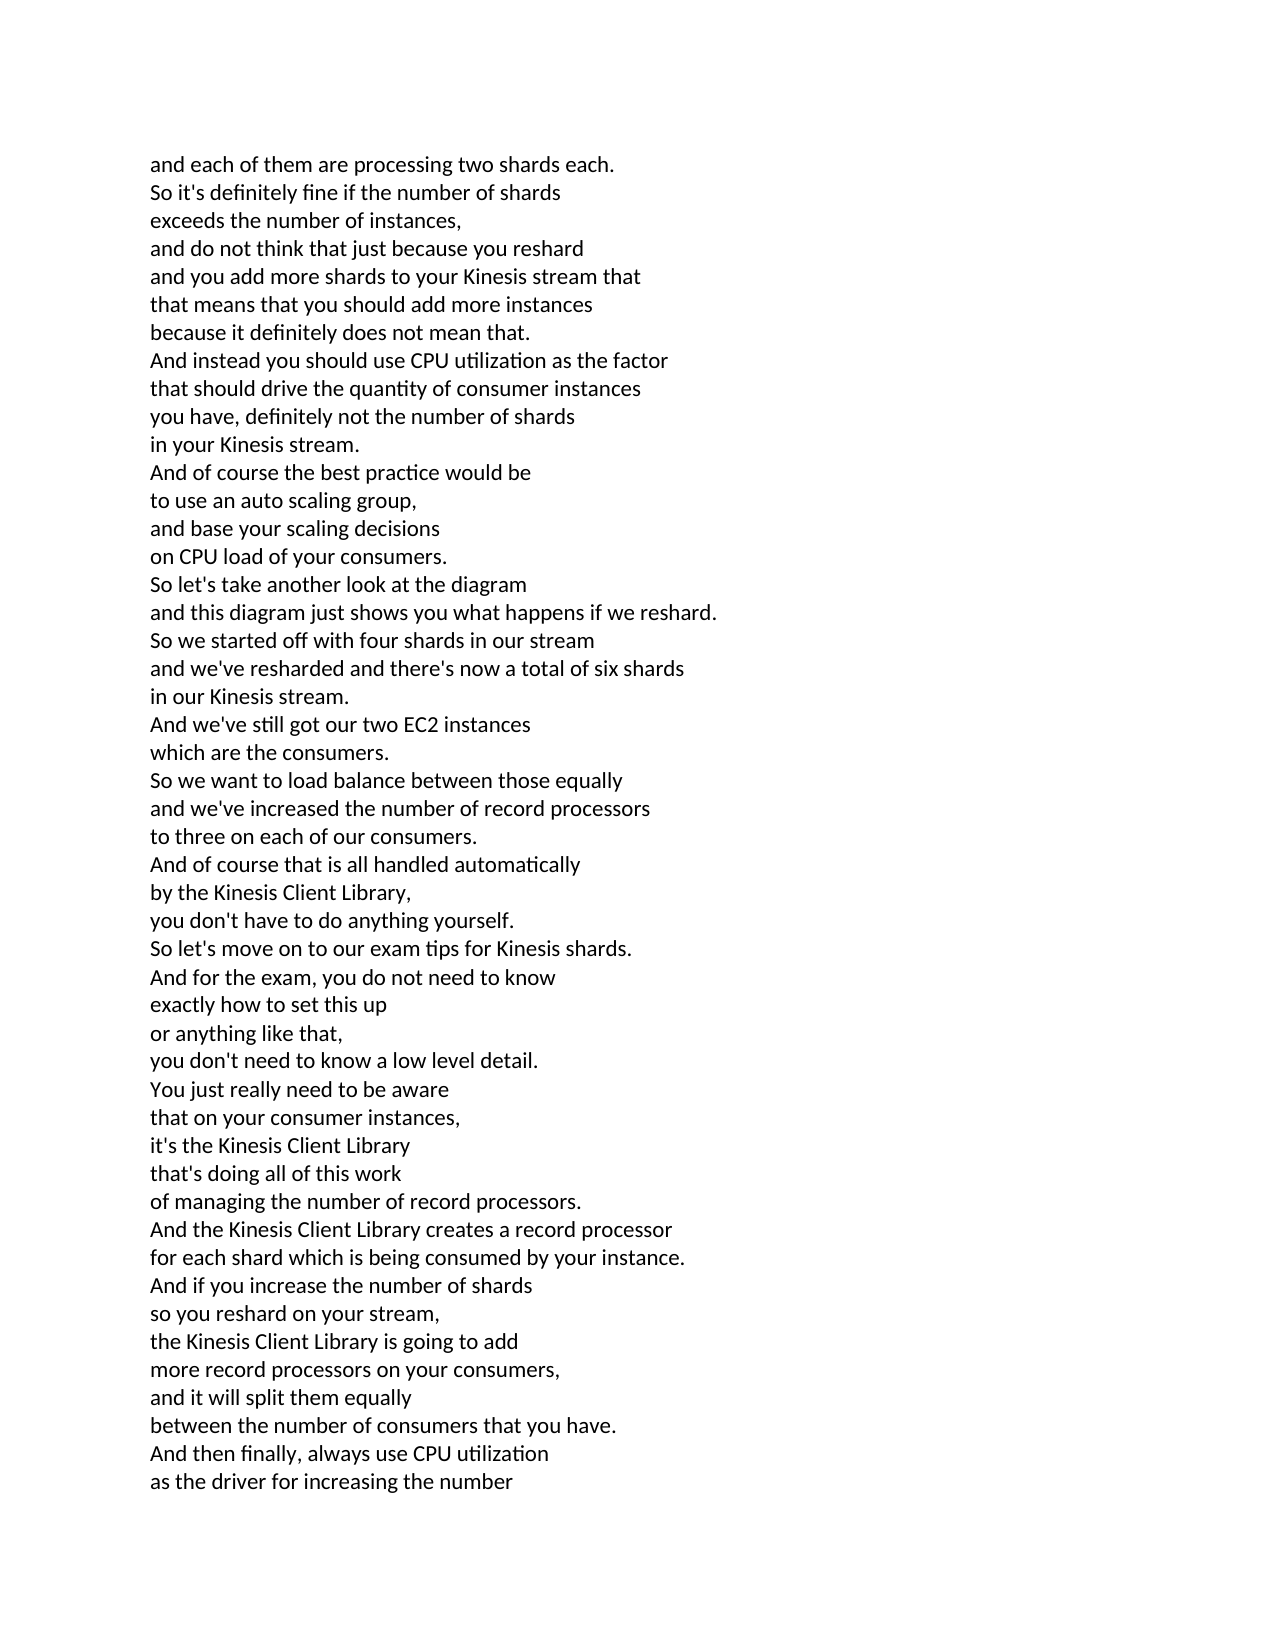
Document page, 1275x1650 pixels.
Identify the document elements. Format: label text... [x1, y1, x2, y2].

text you don't need to know a low level detail. [150, 1047, 1125, 1075]
text that should drive the quantity of consumer instances [150, 374, 1125, 402]
text and base your scaling decisions [150, 514, 1125, 542]
text it's the Kinesis Client Library [150, 1131, 1125, 1159]
text And for the exam, you do not need to know [150, 963, 1125, 991]
text and you add more shards to your Kinesis stream that [150, 262, 1125, 290]
text So let's move on to our exam tips for Kinesis shards. [150, 934, 1125, 963]
text So it's definitely fine if the number of shards [150, 178, 1125, 206]
text you don't have to do anything yourself. [150, 907, 1125, 934]
text So we started off with four shards in our stream [150, 626, 1125, 654]
text for each shard which is being consumed by your instance. [150, 1243, 1125, 1271]
text And instead you should use CPU utilization as the factor [150, 346, 1125, 374]
text that's doing all of this work [150, 1159, 1125, 1187]
text and we've resharded and there's now a total of six shards [150, 654, 1125, 682]
text in your Kinesis stream. [150, 430, 1125, 458]
text and each of them are processing two shards each. [150, 150, 1125, 178]
text and this diagram just shows you what happens if we reshard. [150, 598, 1125, 626]
text And the Kinesis Client Library creates a record processor [150, 1215, 1125, 1243]
text or anything like that, [150, 1019, 1125, 1047]
text on CPU load of your consumers. [150, 542, 1125, 570]
text to use an auto scaling group, [150, 486, 1125, 514]
text the Kinesis Client Library is going to add [150, 1327, 1125, 1355]
text and we've increased the number of record processors [150, 794, 1125, 822]
text you have, definitely not the number of shards [150, 402, 1125, 430]
text and it will split them equally [150, 1383, 1125, 1411]
text and do not think that just because you reshard [150, 234, 1125, 262]
text as the driver for increasing the number [150, 1467, 1125, 1495]
text So we want to load balance between those equally [150, 766, 1125, 794]
text And then finally, always use CPU utilization [150, 1439, 1125, 1467]
text to three on each of our consumers. [150, 822, 1125, 851]
text And of course that is all handled automatically [150, 851, 1125, 878]
text which are the consumers. [150, 738, 1125, 766]
text because it definitely does not mean that. [150, 318, 1125, 346]
text And of course the best practice would be [150, 458, 1125, 486]
text exactly how to set this up [150, 991, 1125, 1019]
text So let's take another look at the diagram [150, 570, 1125, 598]
text between the number of consumers that you have. [150, 1411, 1125, 1439]
text exceeds the number of instances, [150, 206, 1125, 234]
text by the Kinesis Client Library, [150, 878, 1125, 907]
text that on your consumer instances, [150, 1103, 1125, 1131]
text that means that you should add more instances [150, 290, 1125, 318]
text You just really need to be aware [150, 1075, 1125, 1103]
text in our Kinesis stream. [150, 682, 1125, 710]
text so you reshard on your stream, [150, 1299, 1125, 1327]
text And if you increase the number of shards [150, 1271, 1125, 1299]
text more record processors on your consumers, [150, 1355, 1125, 1383]
text of managing the number of record processors. [150, 1187, 1125, 1215]
text And we've still got our two EC2 instances [150, 710, 1125, 738]
